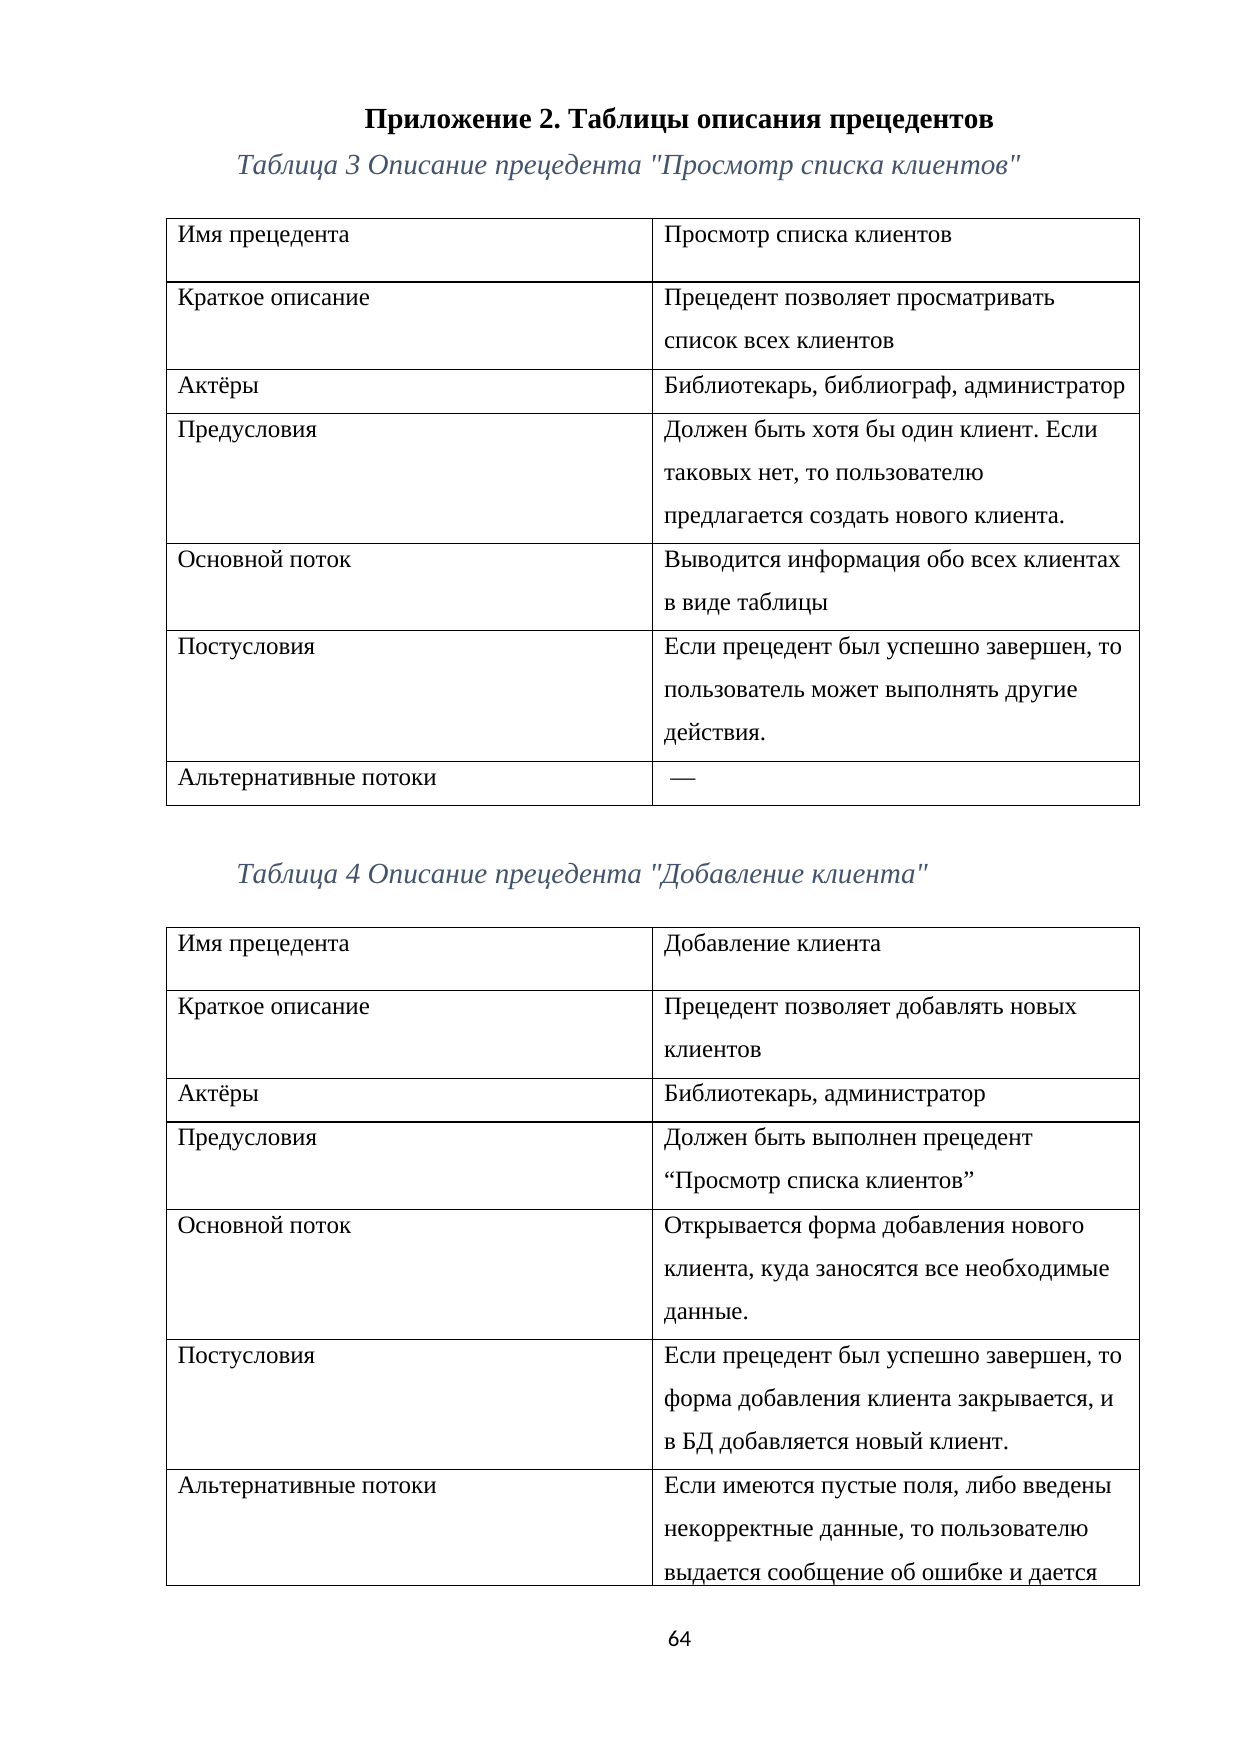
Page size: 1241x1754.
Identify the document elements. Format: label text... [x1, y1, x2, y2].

table_cell Основной поток [167, 1210, 652, 1339]
table_cell Постусловия [167, 631, 652, 761]
table_header Просмотр списка клиентов [653, 219, 1139, 281]
table_cell Альтернативные потоки [167, 762, 652, 804]
table_cell Краткое описание [167, 991, 652, 1077]
table_cell Краткое описание [167, 283, 652, 369]
table_header Добавление клиента [653, 928, 1139, 990]
table_cell Актёры [167, 370, 652, 413]
table_cell Должен быть выполнен прецедент “Просмотр списка клиентов” [653, 1123, 1139, 1209]
table_cell Предусловия [167, 1123, 652, 1209]
table_cell Постусловия [167, 1340, 652, 1469]
table_cell Предусловия [167, 414, 652, 543]
table_cell Должен быть хотя бы один клиент. Если таковых нет, то пользователю предлагается создать нового клиента. [653, 414, 1139, 543]
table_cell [653, 1470, 1139, 1585]
table_header Имя прецедента [167, 219, 652, 281]
table_cell Открывается форма добавления нового клиента, куда заносятся все необходимые данные. [653, 1210, 1139, 1339]
table_cell — [653, 762, 1139, 804]
text Таблица 3 Описание прецедента "Просмотр списка клиентов" [177, 147, 1181, 181]
table_cell Актёры [167, 1079, 652, 1121]
table_cell Библиотекарь, библиограф, администратор [653, 370, 1139, 413]
table_cell Если прецедент был успешно завершен, то форма добавления клиента закрывается, и в БД добавляется новый клиент. [653, 1340, 1139, 1469]
table_cell Прецедент позволяет просматривать список всех клиентов [653, 283, 1139, 369]
table_cell Библиотекарь, администратор [653, 1079, 1139, 1121]
table_header Имя прецедента [167, 928, 652, 990]
table_cell Выводится информация обо всех клиентах в виде таблицы [653, 544, 1139, 630]
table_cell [167, 1470, 652, 1585]
subtitle Приложение 2. Таблицы описания прецедентов [177, 101, 1181, 135]
table_cell Основной поток [167, 544, 652, 630]
table_cell Если прецедент был успешно завершен, то пользователь может выполнять другие действия. [653, 631, 1139, 761]
text Таблица 4 Описание прецедента "Добавление клиента" [177, 856, 1181, 889]
table_cell Прецедент позволяет добавлять новых клиентов [653, 991, 1139, 1077]
